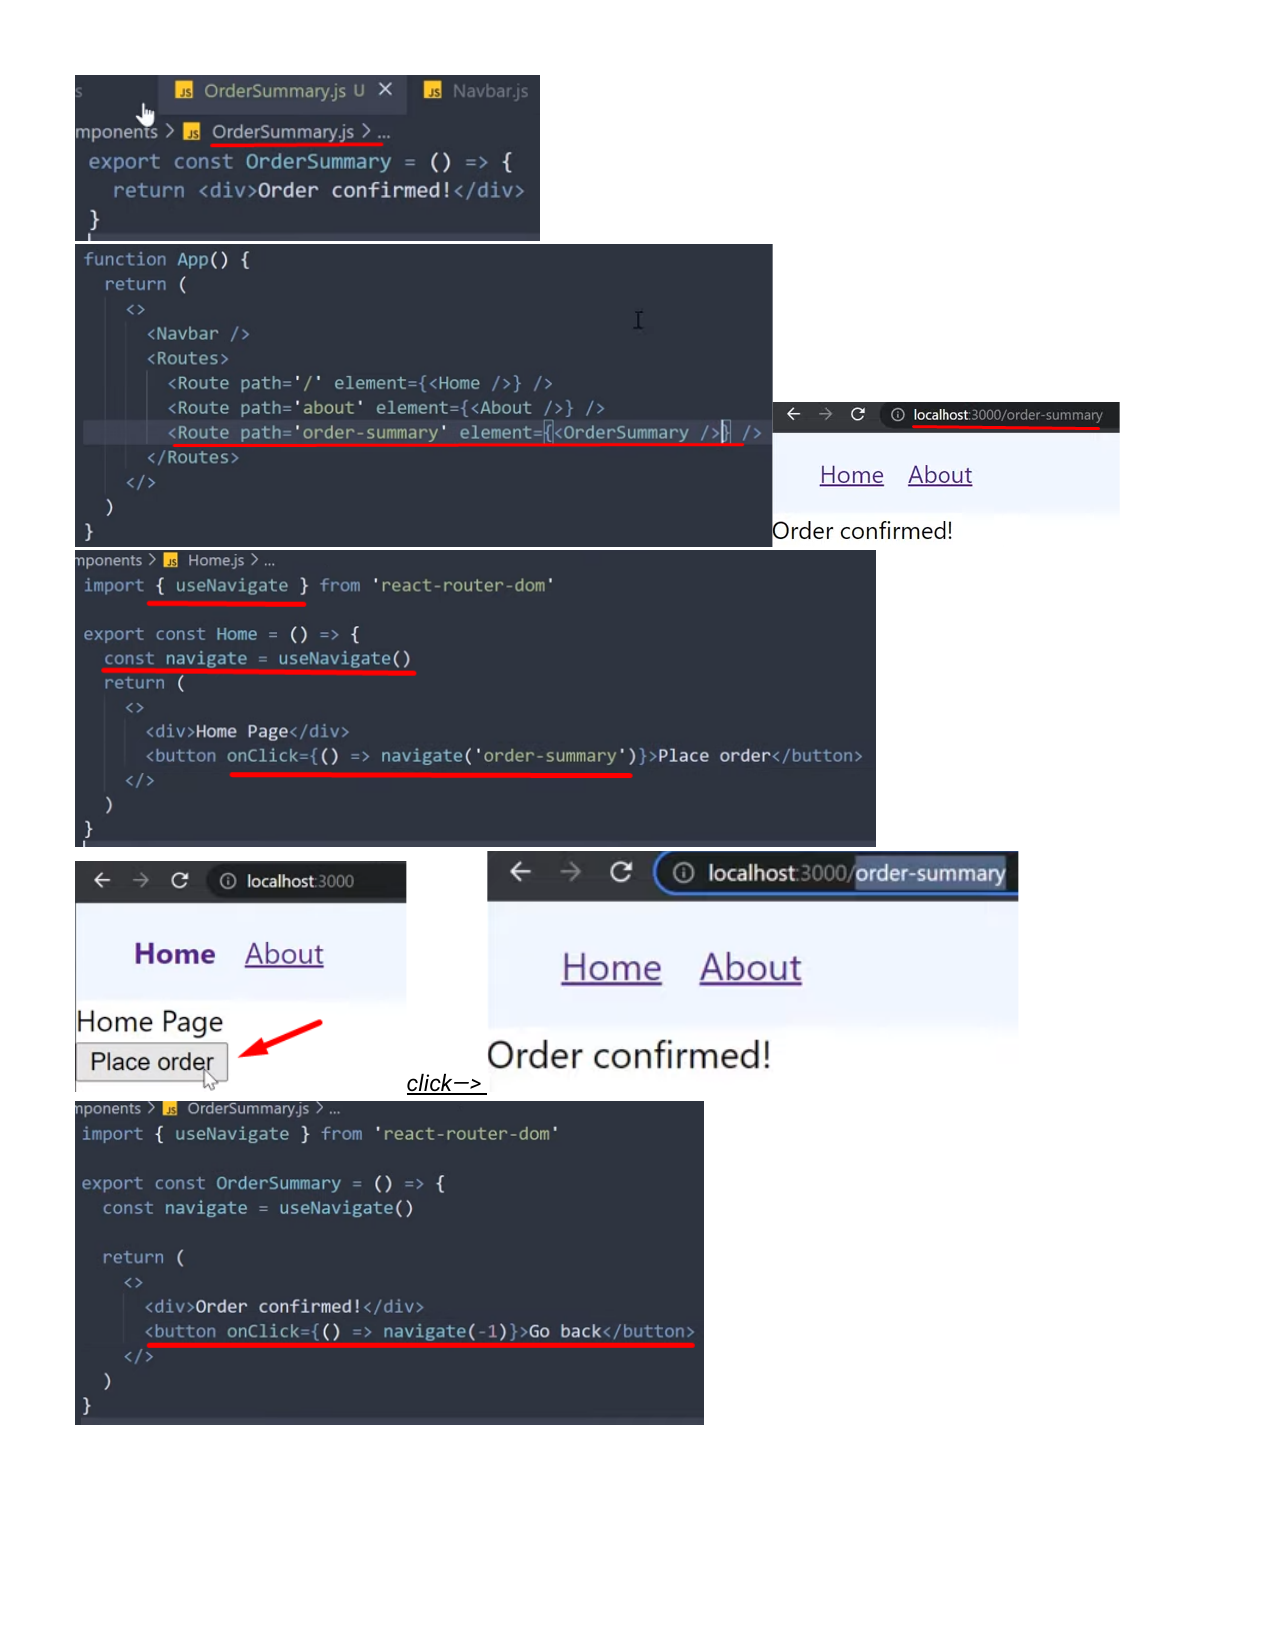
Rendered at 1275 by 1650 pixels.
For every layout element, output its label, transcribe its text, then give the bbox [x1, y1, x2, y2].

picture [75, 75, 540, 241]
picture [75, 861, 407, 1092]
picture [75, 1101, 704, 1425]
picture [487, 851, 1019, 1092]
picture [75, 244, 1120, 547]
picture [75, 550, 876, 847]
